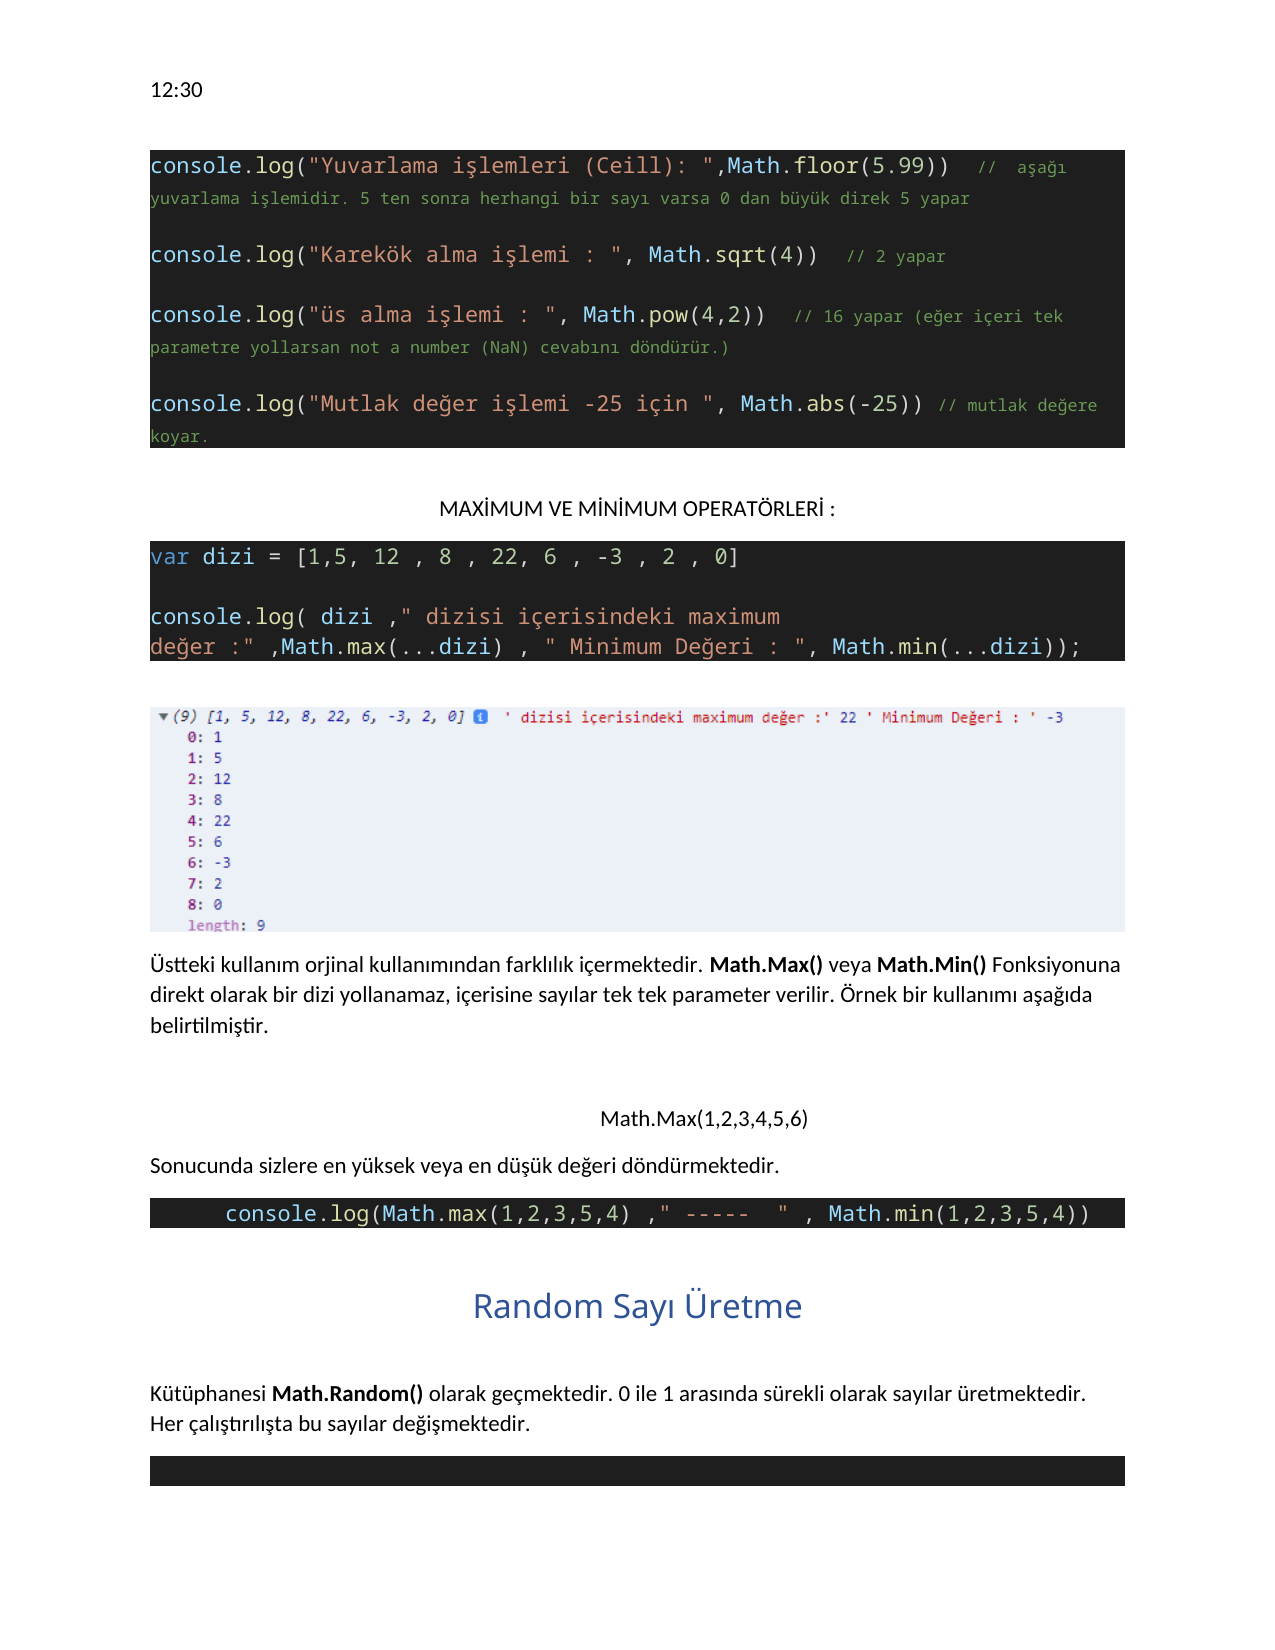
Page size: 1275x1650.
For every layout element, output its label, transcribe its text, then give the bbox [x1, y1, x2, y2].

text Sonucunda sizlere en yüksek veya en düşük değeri döndürmektedir. [150, 1151, 1125, 1179]
subtitle Random Sayı Üretme [150, 1283, 1125, 1329]
picture [150, 707, 1125, 932]
text console.log( dizi ," dizisi içerisindeki maximum değer :" ,Math.max(...dizi) , " Minimum Değeri : ", Math.min(...dizi)); [150, 601, 1125, 661]
text Kütüphanesi Math.Random() olarak geçmektedir. 0 ile 1 arasında sürekli olarak sayılar üretmektedir. Her çalıştırılışta bu sayılar değişmektedir. [150, 1379, 1125, 1437]
text MAXİMUM VE MİNİMUM OPERATÖRLERİ : [150, 494, 1125, 522]
text Üstteki kullanım orjinal kullanımından farklılık içermektedir. Math.Max() veya Math.Min() Fonksiyonuna direkt olarak bir dizi yollanamaz, içerisine sayılar tek tek parameter verilir. Örnek bir kullanımı aşağıda belirtilmiştir. [150, 950, 1125, 1039]
text var dizi = [1,5, 12 , 8 , 22, 6 , -3 , 2 , 0] [150, 541, 1125, 571]
text console.log(Math.max(1,2,3,5,4) ," ----- " , Math.min(1,2,3,5,4)) [150, 1198, 1125, 1228]
text console.log("Karekök alma işlemi : ", Math.sqrt(4)) // 2 yapar [150, 239, 1125, 269]
text Math.Max(1,2,3,4,5,6) [525, 1104, 1125, 1133]
text console.log("Yuvarlama işlemleri (Ceill): ",Math.floor(5.99)) // aşağı yuvarlama işlemidir. 5 ten sonra herhangi bir sayı varsa 0 dan büyük direk 5 yapar [150, 150, 1125, 209]
text console.log("Mutlak değer işlemi -25 için ", Math.abs(-25)) // mutlak değere koyar. [150, 388, 1125, 448]
text console.log("üs alma işlemi : ", Math.pow(4,2)) // 16 yapar (eğer içeri tek parametre yollarsan not a number (NaN) cevabını döndürür.) [150, 299, 1125, 358]
